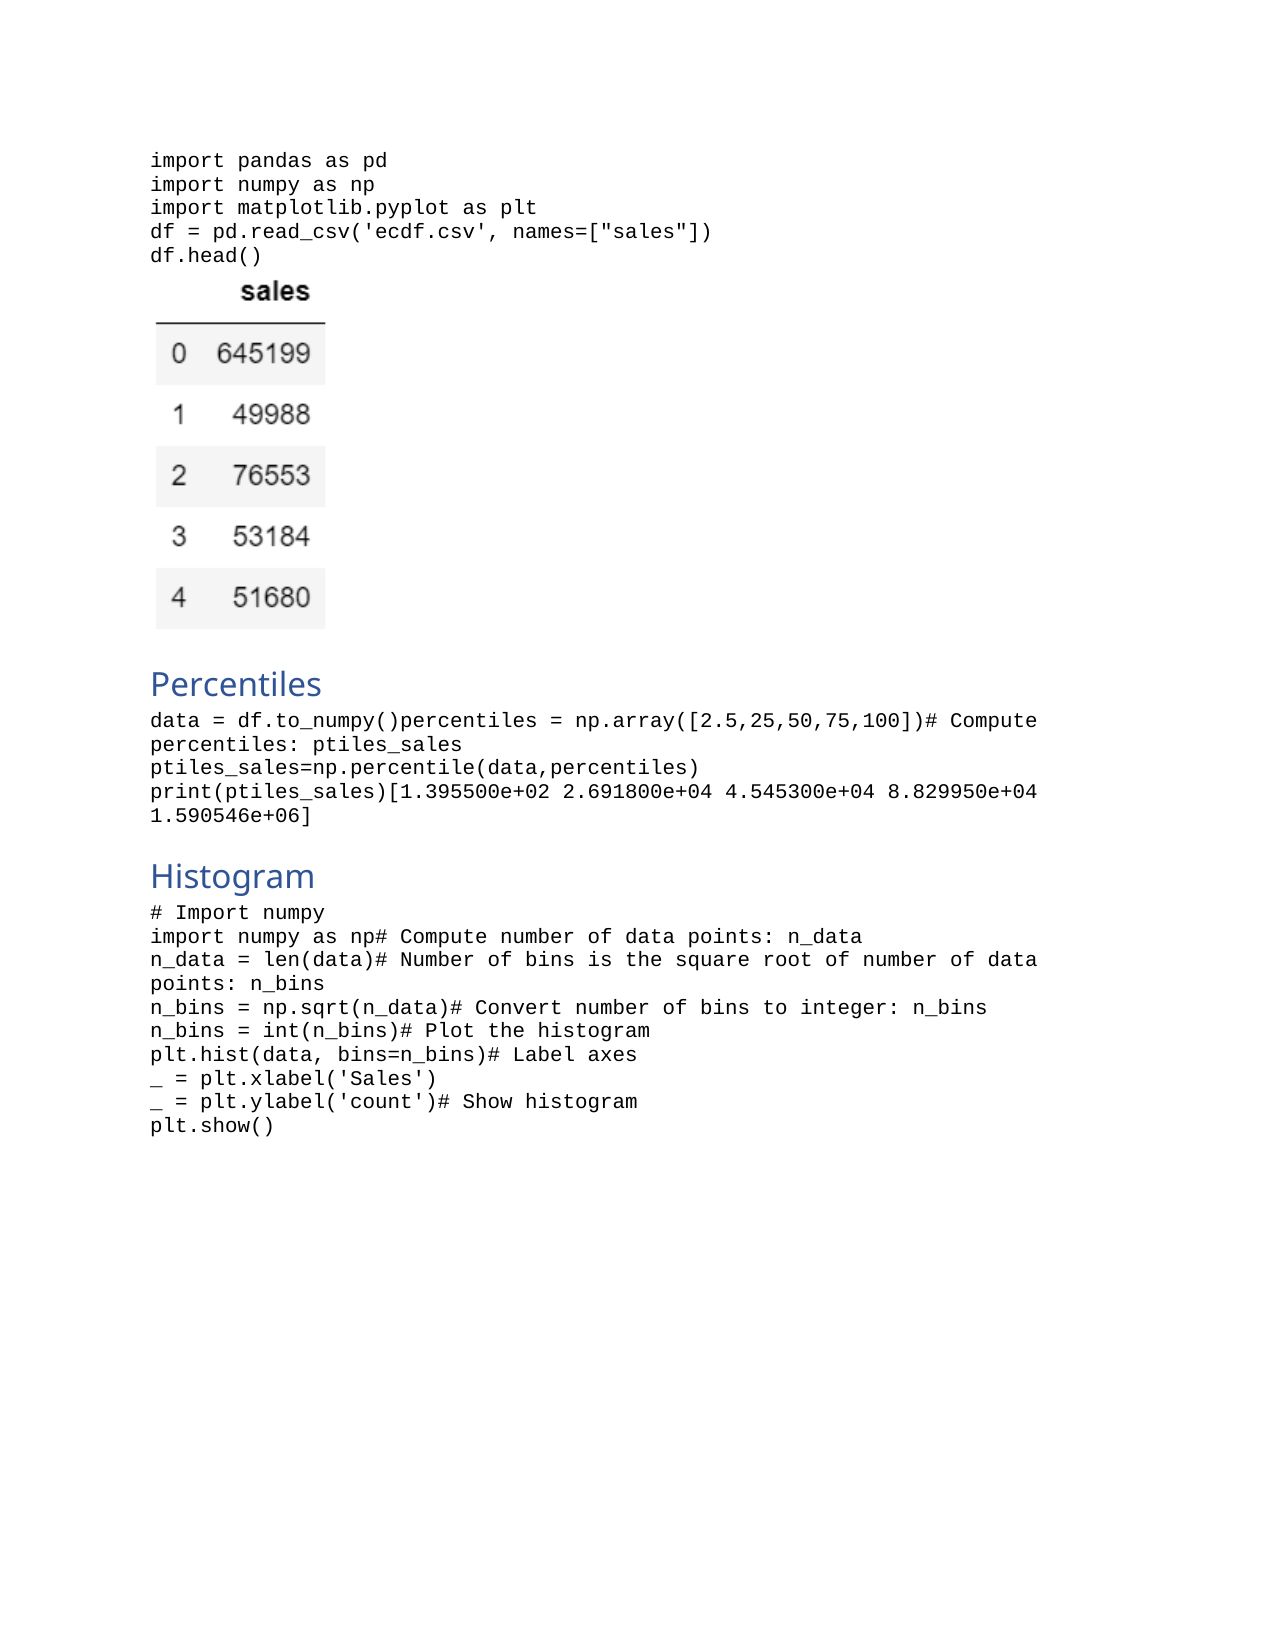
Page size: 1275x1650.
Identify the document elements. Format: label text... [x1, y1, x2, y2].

text import pandas as pd import numpy as np import matplotlib.pyplot as plt df = pd.read_csv('ecdf.csv', names=["sales"]) df.head() [150, 150, 1125, 268]
text # Import numpy import numpy as np# Compute number of data points: n_data n_data = len(data)# Number of bins is the square root of number of data points: n_bins n_bins = np.sqrt(n_data)# Convert number of bins to integer: n_bins n_bins = int(n_bins)# Plot the histogram plt.hist(data, bins=n_bins)# Label axes _ = plt.xlabel('Sales') _ = plt.ylabel('count')# Show histogram plt.show() [150, 902, 1125, 1139]
text data = df.to_numpy()percentiles = np.array([2.5,25,50,75,100])# Compute percentiles: ptiles_sales ptiles_sales=np.percentile(data,percentiles) print(ptiles_sales)[1.395500e+02 2.691800e+04 4.545300e+04 8.829950e+04 1.590546e+06] [150, 710, 1125, 828]
subtitle Histogram [150, 853, 1125, 899]
picture [150, 268, 360, 634]
subtitle Percentiles [150, 661, 1125, 706]
